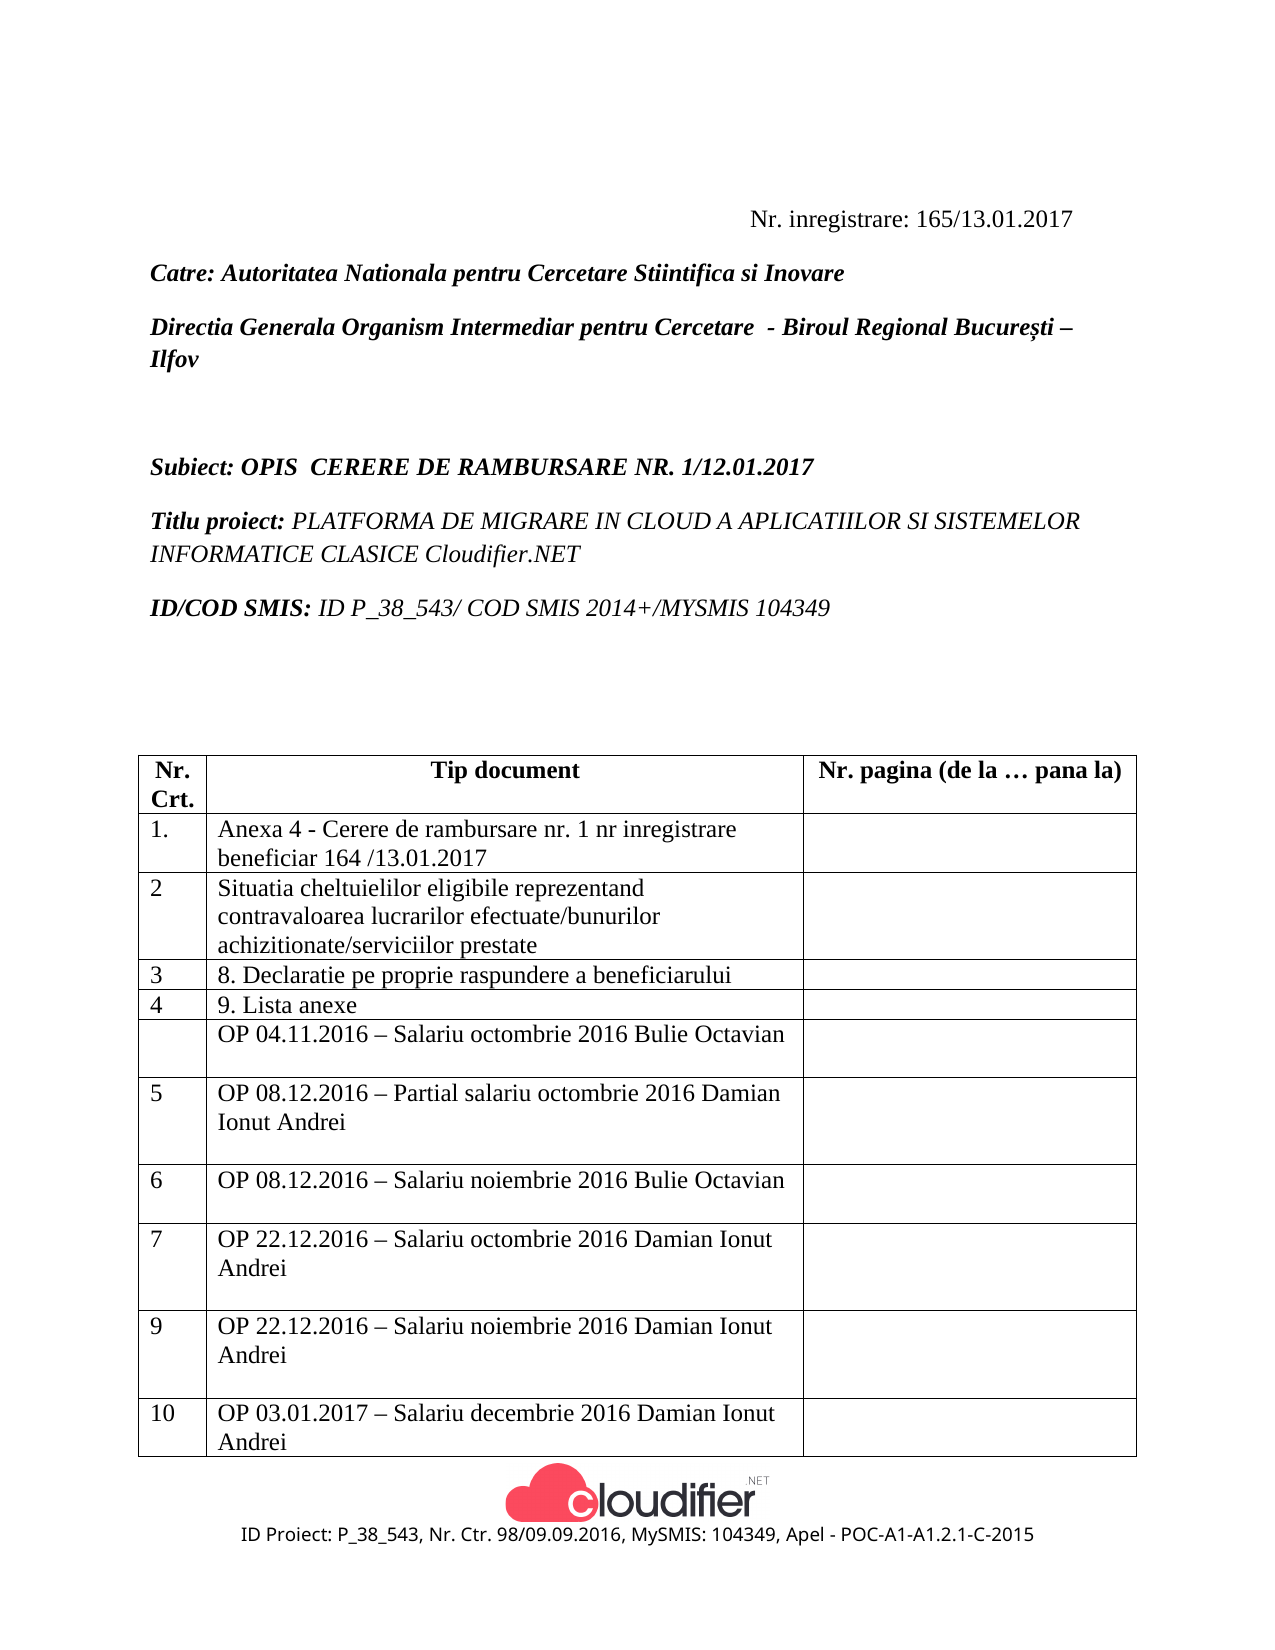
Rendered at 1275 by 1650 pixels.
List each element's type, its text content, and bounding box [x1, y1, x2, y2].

table_cell [804, 1399, 1136, 1456]
table_cell 7 [139, 1224, 206, 1310]
text Nr. inregistrare: 165/13.01.2017 [150, 204, 1125, 233]
table_cell [804, 990, 1136, 1018]
table_cell OP 08.12.2016 – Partial salariu octombrie 2016 Damian Ionut Andrei [207, 1078, 803, 1164]
table_cell [804, 1165, 1136, 1223]
table_cell 1. [139, 814, 206, 872]
table_cell 10 [139, 1399, 206, 1456]
table_cell OP 03.01.2017 – Salariu decembrie 2016 Damian Ionut Andrei [207, 1399, 803, 1456]
table_cell 9. Lista anexe [207, 990, 803, 1018]
table_cell [804, 1078, 1136, 1164]
table_header Nr. Crt. [139, 756, 206, 813]
picture [505, 1463, 770, 1522]
table_cell OP 22.12.2016 – Salariu noiembrie 2016 Damian Ionut Andrei [207, 1311, 803, 1397]
table_cell 4 [139, 990, 206, 1018]
table_cell 8. Declaratie pe proprie raspundere a beneficiarului [207, 960, 803, 989]
table_cell [804, 1020, 1136, 1077]
table_cell [804, 960, 1136, 989]
table_cell OP 08.12.2016 – Salariu noiembrie 2016 Bulie Octavian [207, 1165, 803, 1223]
table_cell [804, 814, 1136, 872]
table_cell 5 [139, 1078, 206, 1164]
table_cell [804, 1311, 1136, 1397]
text Directia Generala Organism Intermediar pentru Cercetare - Biroul Regional București – Ilfov [150, 312, 1125, 373]
table_cell 6 [139, 1165, 206, 1223]
table_header Tip document [207, 756, 803, 813]
table_cell [804, 1224, 1136, 1310]
table_cell [139, 1020, 206, 1077]
text Catre: Autoritatea Nationala pentru Cercetare Stiintifica si Inovare [150, 258, 1125, 286]
table_cell OP 22.12.2016 – Salariu octombrie 2016 Damian Ionut Andrei [207, 1224, 803, 1310]
table_header Nr. pagina (de la … pana la) [804, 756, 1136, 813]
table_cell Situatia cheltuielilor eligibile reprezentand contravaloarea lucrarilor efectuate/bunurilor achizitionate/serviciilor prestate [207, 873, 803, 959]
table_cell [804, 873, 1136, 959]
text Subiect: OPIS CERERE DE RAMBURSARE NR. 1/12.01.2017 [150, 452, 1125, 481]
text ID/COD SMIS: ID P_38_543/ COD SMIS 2014+/MYSMIS 104349 [150, 593, 1125, 622]
table_cell OP 04.11.2016 – Salariu octombrie 2016 Bulie Octavian [207, 1020, 803, 1077]
table_cell 3 [139, 960, 206, 989]
text Titlu proiect: PLATFORMA DE MIGRARE IN CLOUD A APLICATIILOR SI SISTEMELOR INFORMATICE CLASICE Cloudifier.NET [150, 506, 1125, 568]
table_cell 2 [139, 873, 206, 959]
table_cell 9 [139, 1311, 206, 1397]
table_cell Anexa 4 - Cerere de rambursare nr. 1 nr inregistrare beneficiar 164 /13.01.2017 [207, 814, 803, 872]
